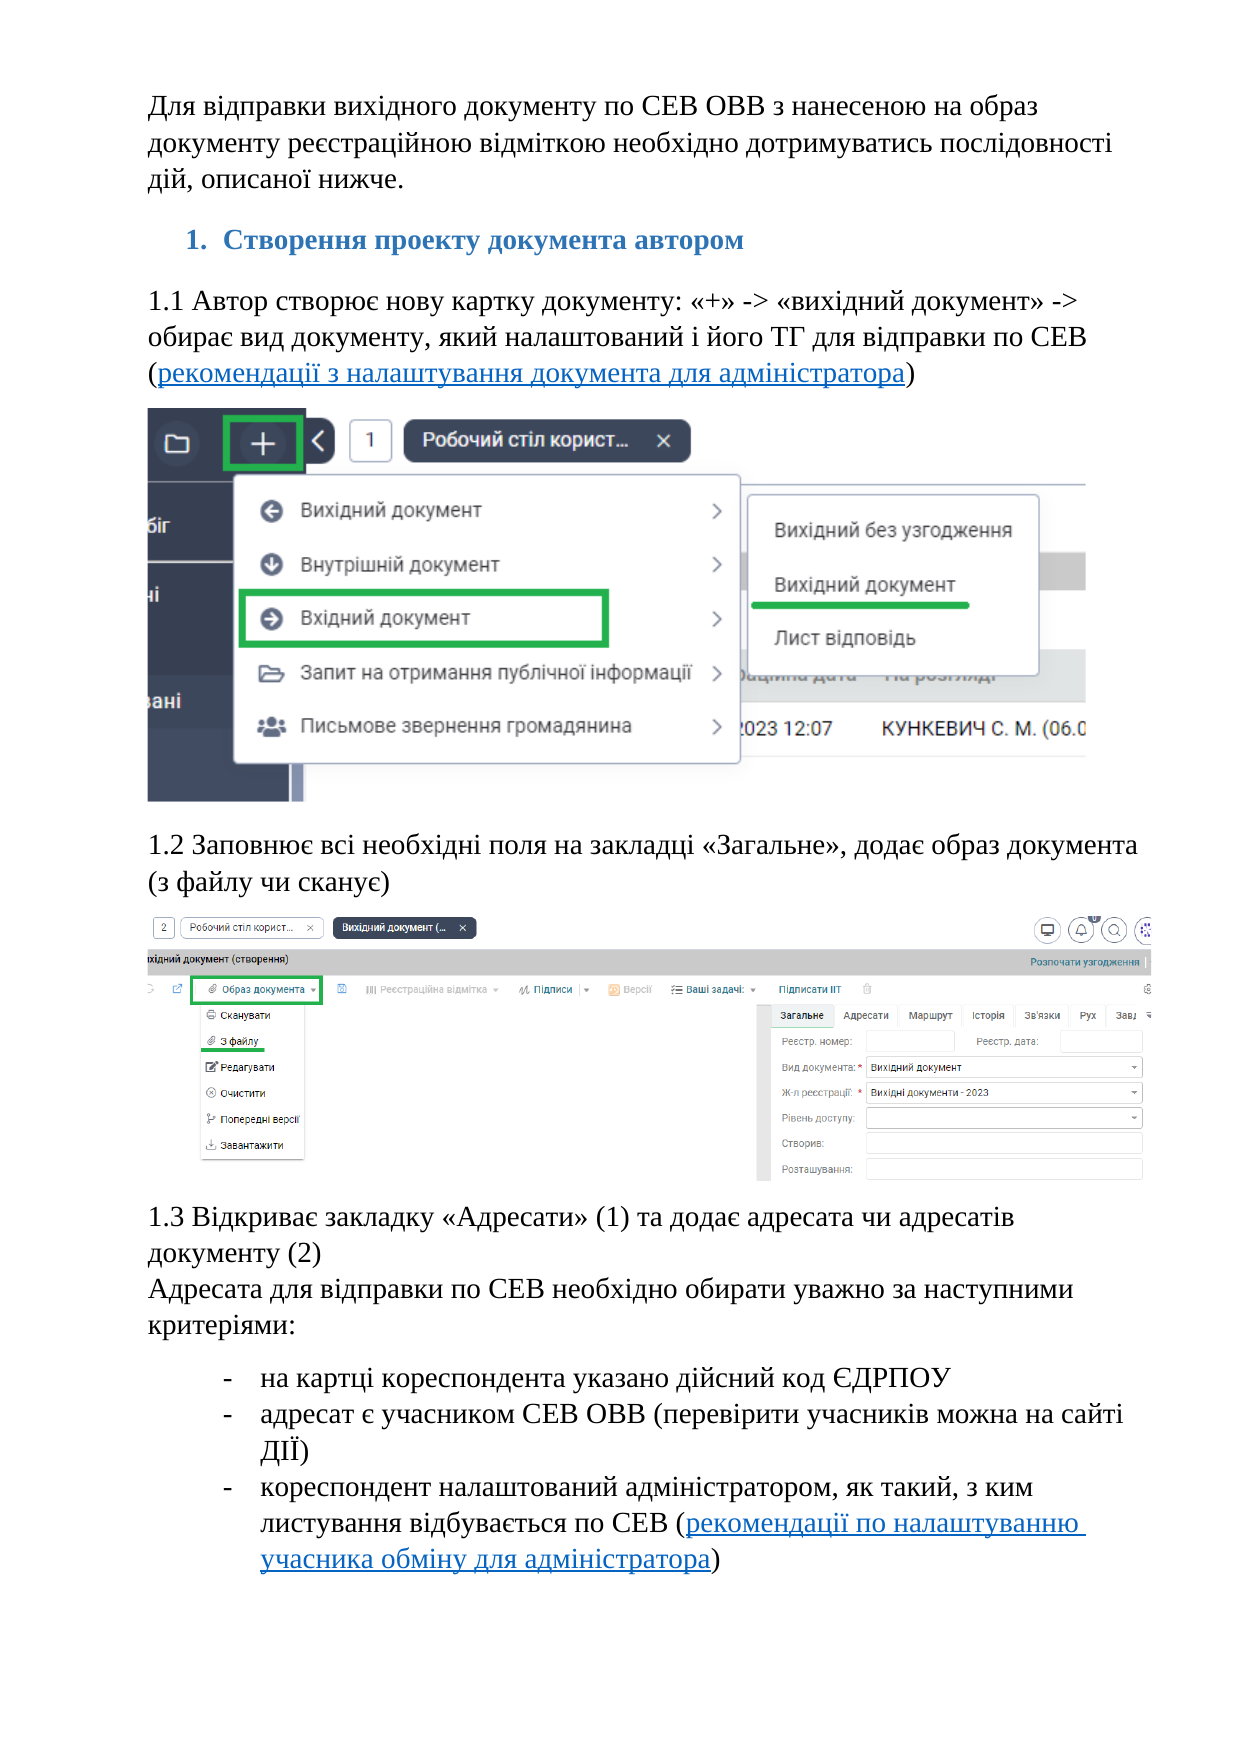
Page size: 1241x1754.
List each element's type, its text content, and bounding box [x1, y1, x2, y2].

text 1.3 Відкриває закладку «Адресати» (1) та додає адресата чи адресатів документу (2) [148, 1199, 1152, 1269]
text 1.2 Заповнює всі необхідні поля на закладці «Загальне», додає образ документа (з файлу чи сканує) [148, 827, 1152, 897]
list на картці кореспондента указано дійсний код ЄДРПОУ [223, 1360, 1152, 1394]
text Адресата для відправки по СЕВ необхідно обирати уважно за наступними критеріями: [148, 1271, 1152, 1341]
text Для відправки вихідного документу по СЕВ ОВВ з нанесеною на образ документу реєстраційною відміткою необхідно дотримуватись послідовності дій, описаної нижче. [148, 88, 1152, 194]
picture [147, 408, 1106, 809]
list кореспондент налаштований адміністратором, як такий, з ким листування відбувається по СЕВ (рекомендації по налаштуванню учасника обміну для адміністратора) [223, 1469, 1152, 1574]
list адресат є учасником СЕВ ОВВ (перевірити учасників можна на сайті ДІЇ) [223, 1396, 1152, 1466]
picture [147, 916, 1152, 1181]
subtitle Створення проекту документа автором [185, 222, 1152, 256]
text 1.1 Автор створює нову картку документу: «+» -> «вихідний документ» -> обирає вид документу, який налаштований і його ТГ для відправки по СЕВ (рекомендації з налаштування документа для адміністратора) [148, 283, 1152, 389]
